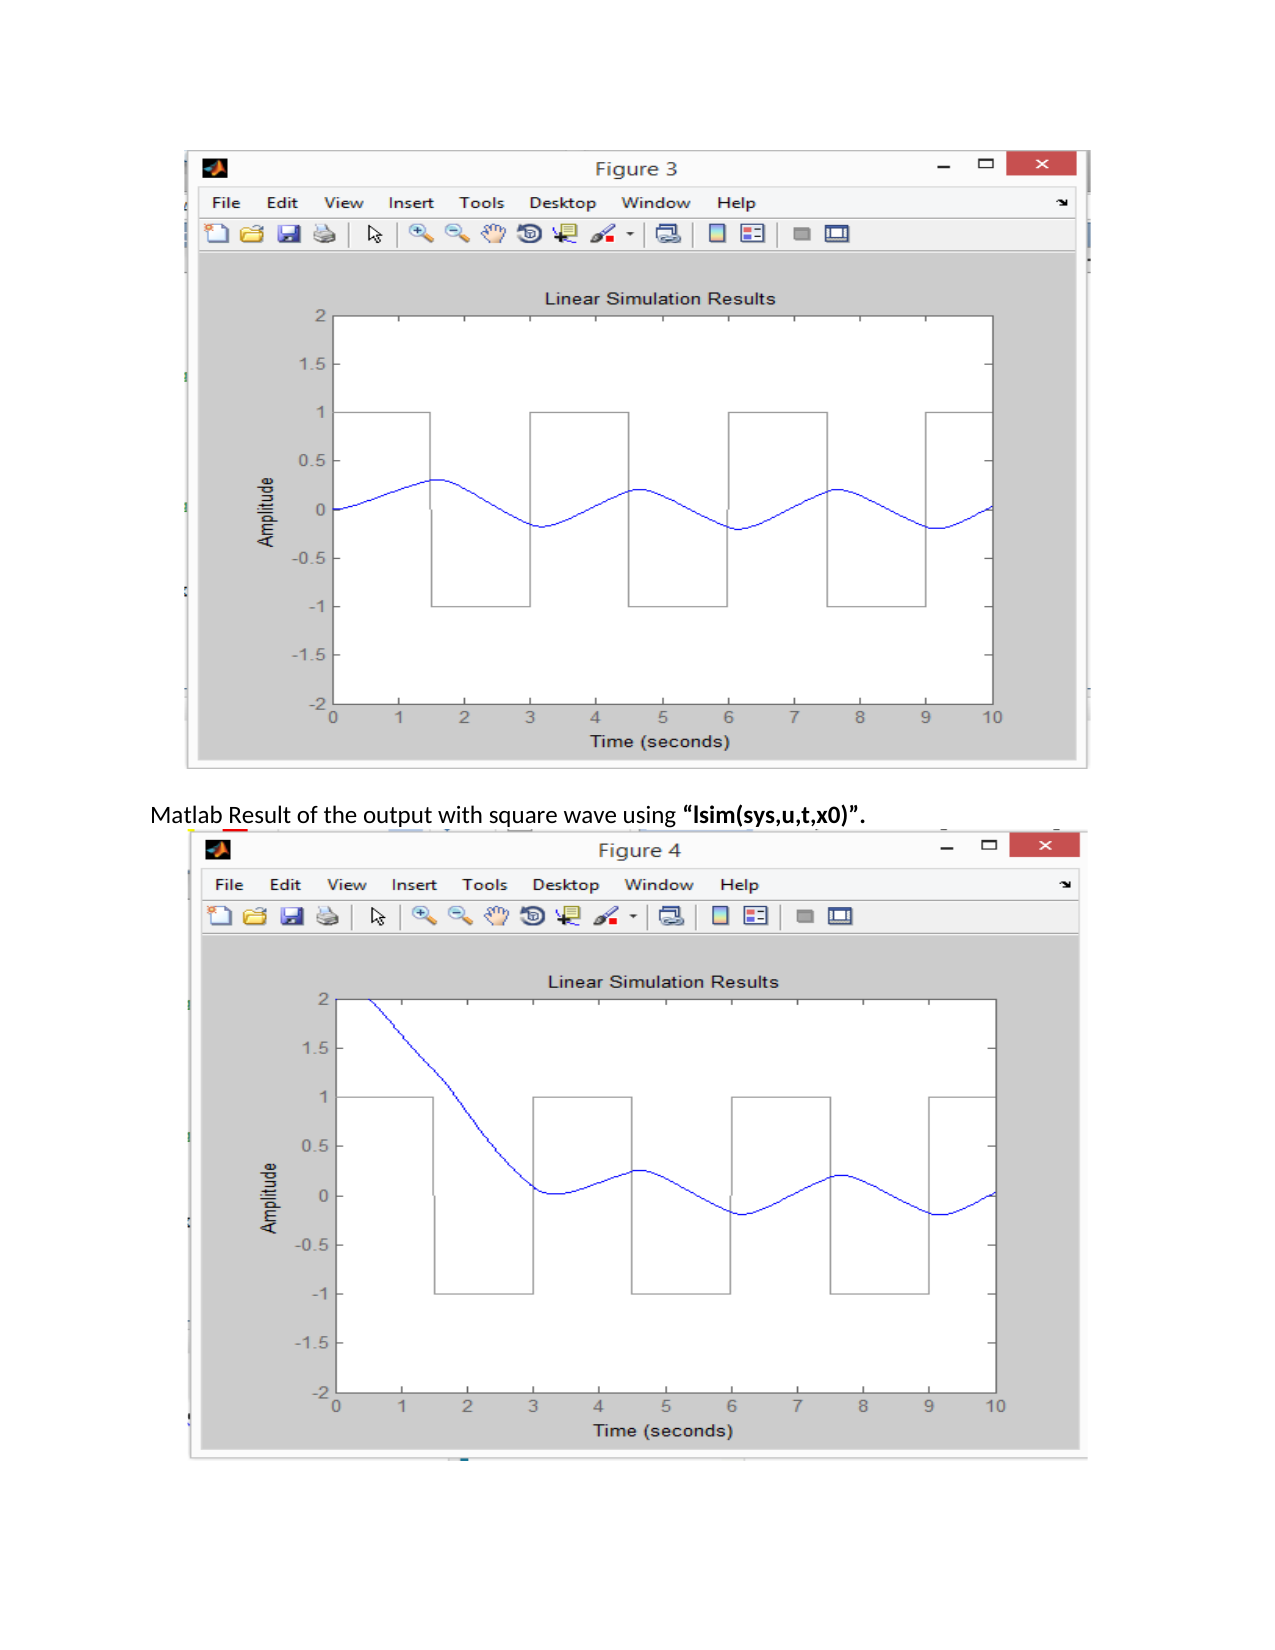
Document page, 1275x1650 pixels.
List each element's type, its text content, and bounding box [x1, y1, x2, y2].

text Matlab Result of the output with square wave using “lsim(sys,u,t,x0)”. [150, 799, 1125, 830]
picture [187, 829, 1088, 1461]
picture [184, 150, 1091, 769]
